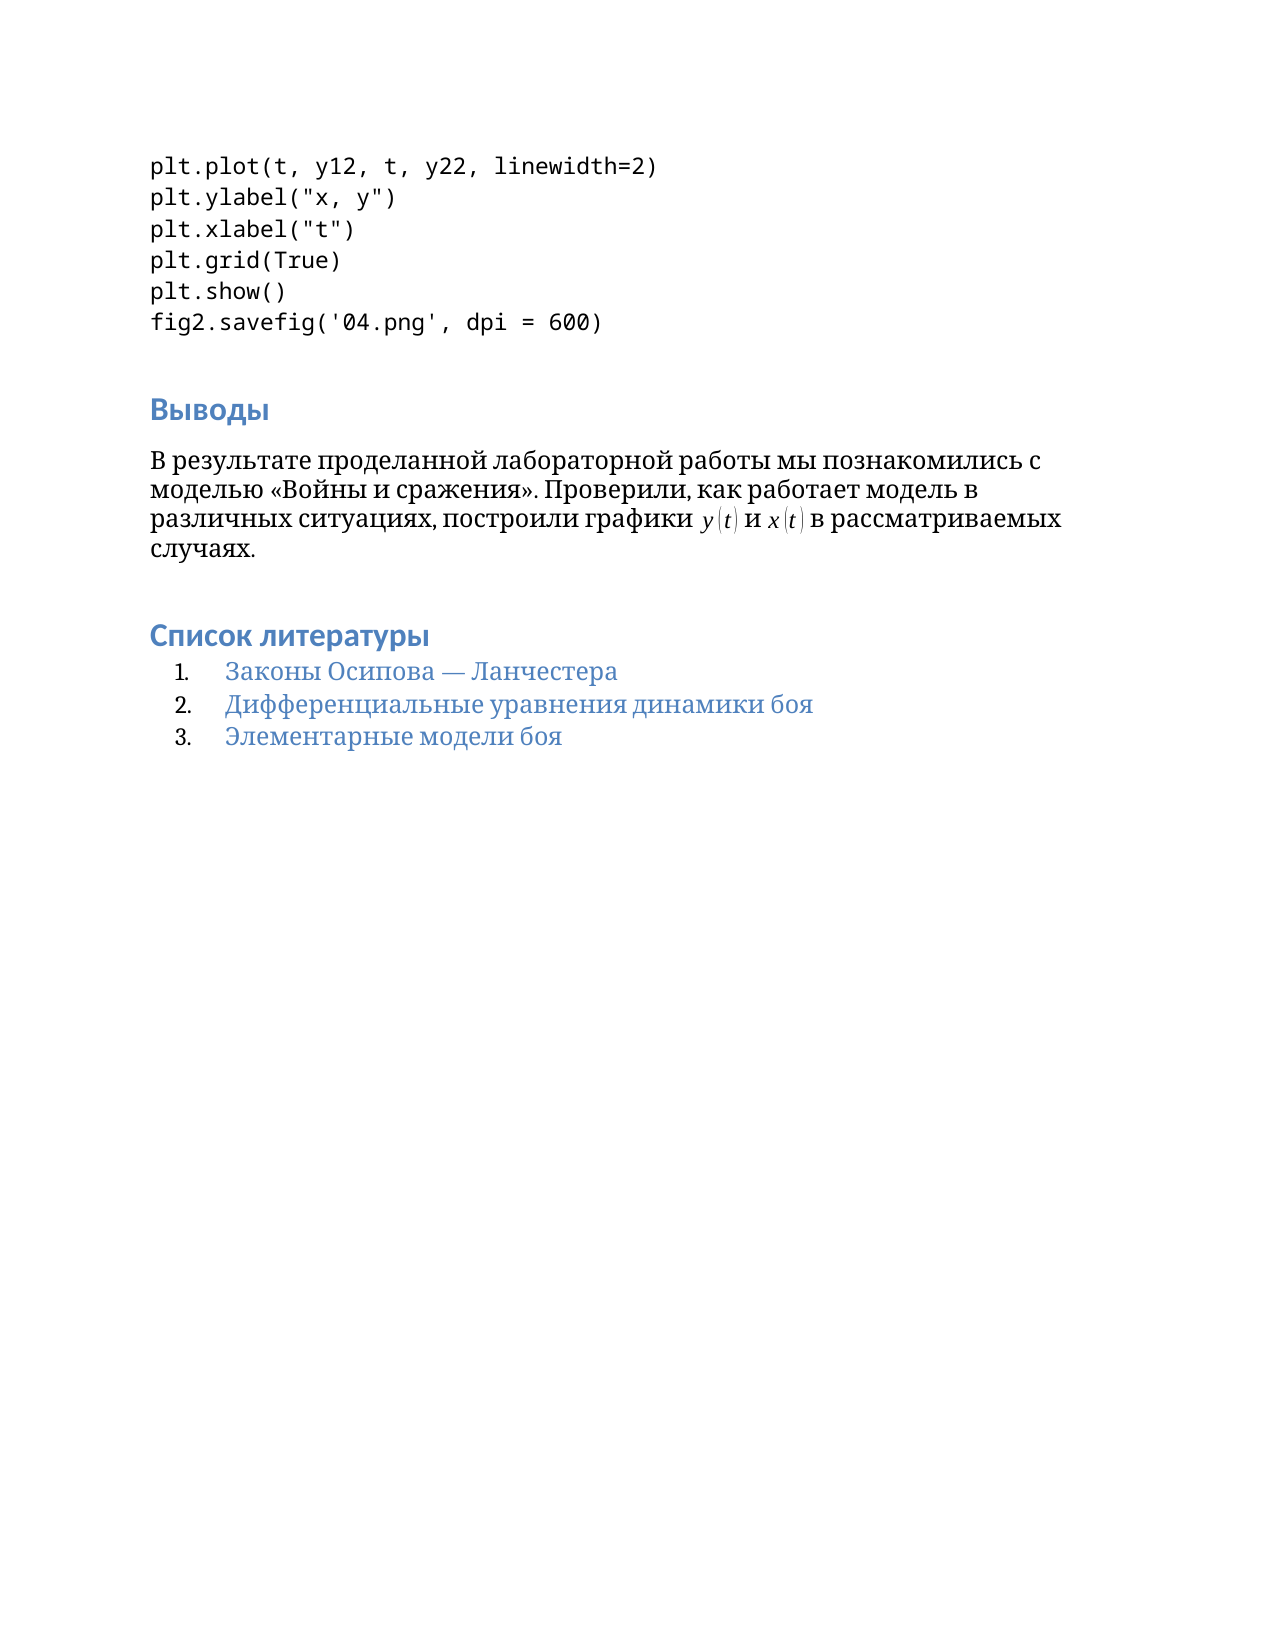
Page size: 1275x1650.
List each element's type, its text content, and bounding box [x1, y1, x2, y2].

list Законы Осипова — Ланчестера [175, 658, 1125, 687]
text В результате проделанной лабораторной работы мы познакомились с моделью «Войны и сражения». Проверили, как работает модель в различных ситуациях, построили графики и в рассматриваемых случаях. [150, 447, 1125, 564]
list Дифференциальные уравнения динамики боя [175, 691, 1125, 719]
list Элементарные модели боя [175, 723, 1125, 752]
subtitle Выводы [150, 387, 1125, 428]
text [150, 150, 1125, 337]
subtitle Список литературы [150, 614, 1125, 654]
